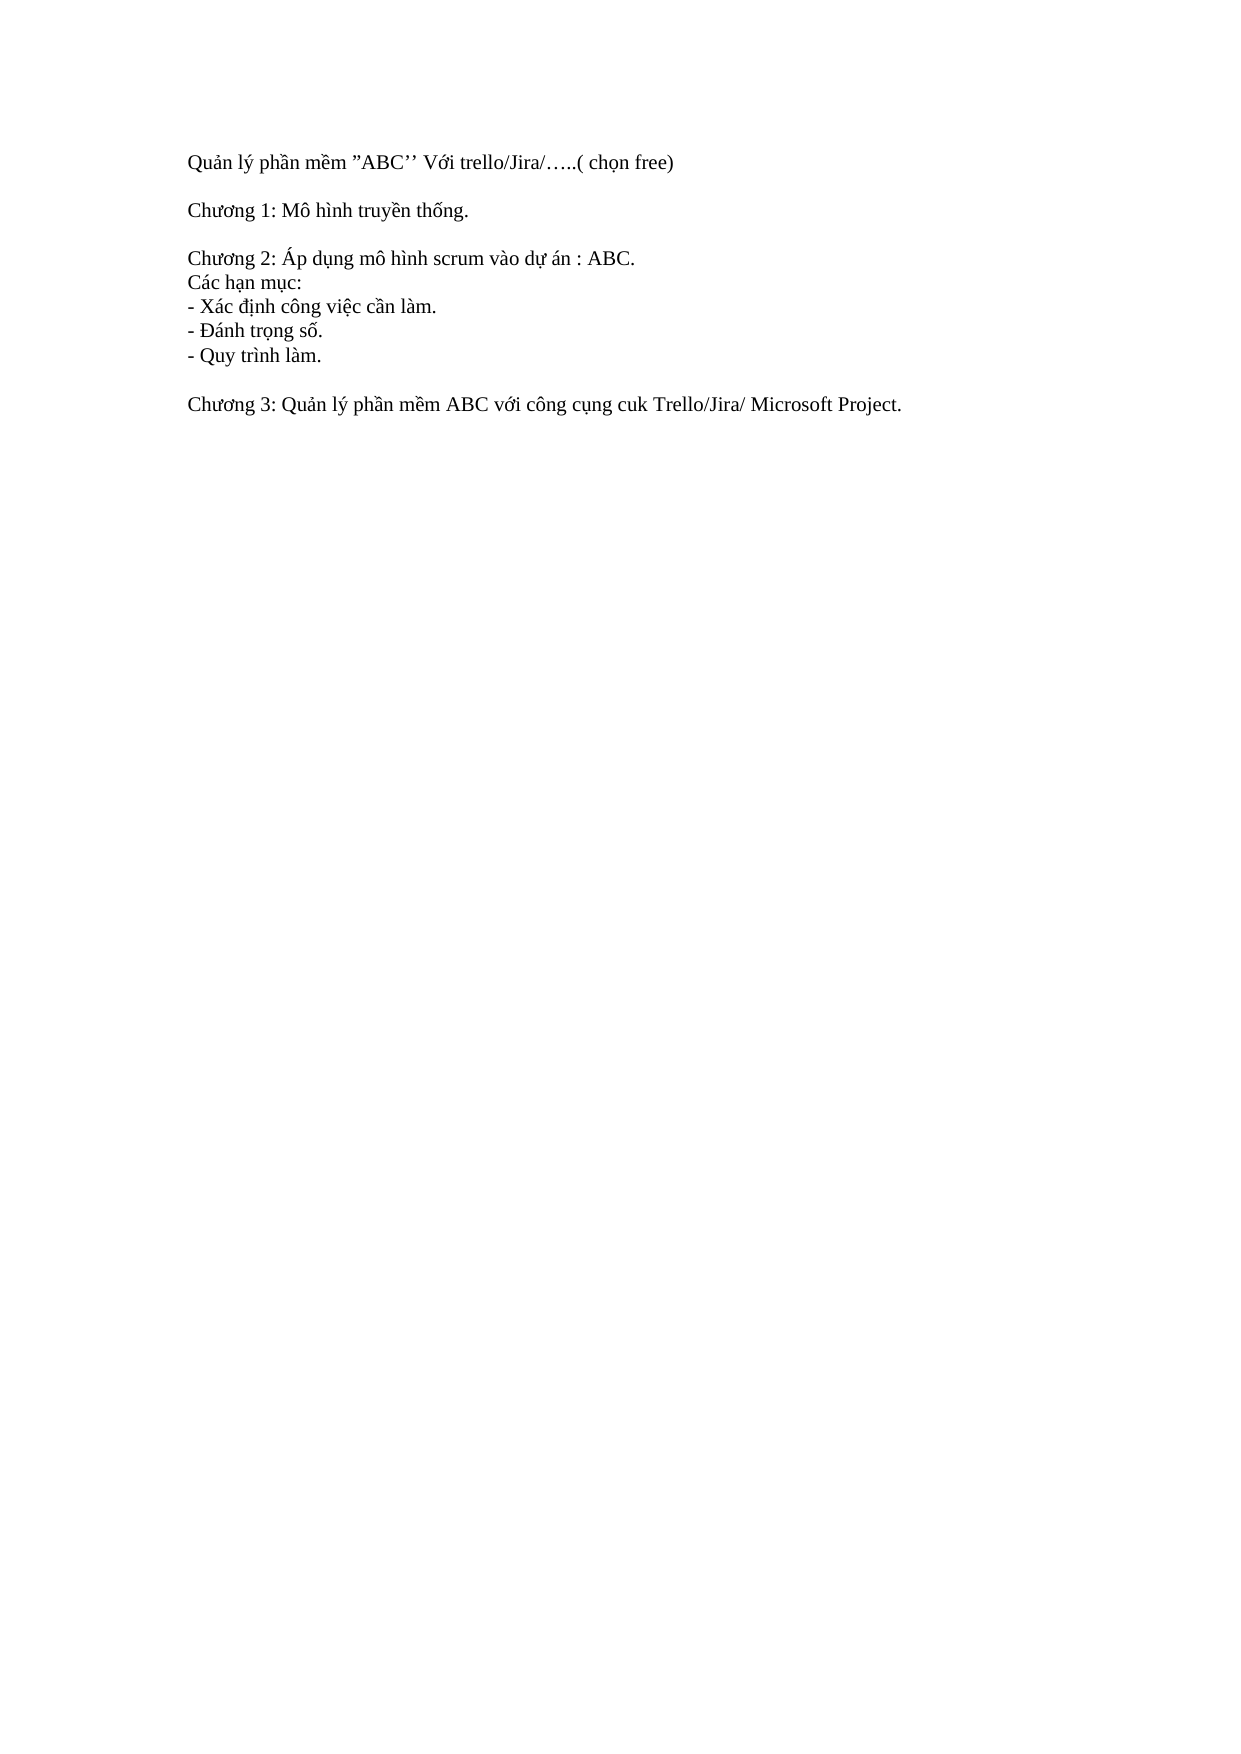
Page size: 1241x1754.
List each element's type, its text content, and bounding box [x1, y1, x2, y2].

text Chương 3: Quản lý phần mềm ABC với công cụng cuk Trello/Jira/ Microsoft Project. [187, 392, 1053, 416]
text Chương 1: Mô hình truyền thống. [187, 198, 1053, 222]
text Các hạn mục: [187, 270, 1053, 294]
text Quản lý phần mềm ”ABC’’ Với trello/Jira/…..( chọn free) [187, 150, 1053, 174]
text - Quy trình làm. [187, 342, 1053, 367]
text Chương 2: Áp dụng mô hình scrum vào dự án : ABC. [187, 246, 1053, 270]
text - Đánh trọng số. [187, 318, 1053, 342]
text - Xác định công việc cần làm. [187, 294, 1053, 318]
